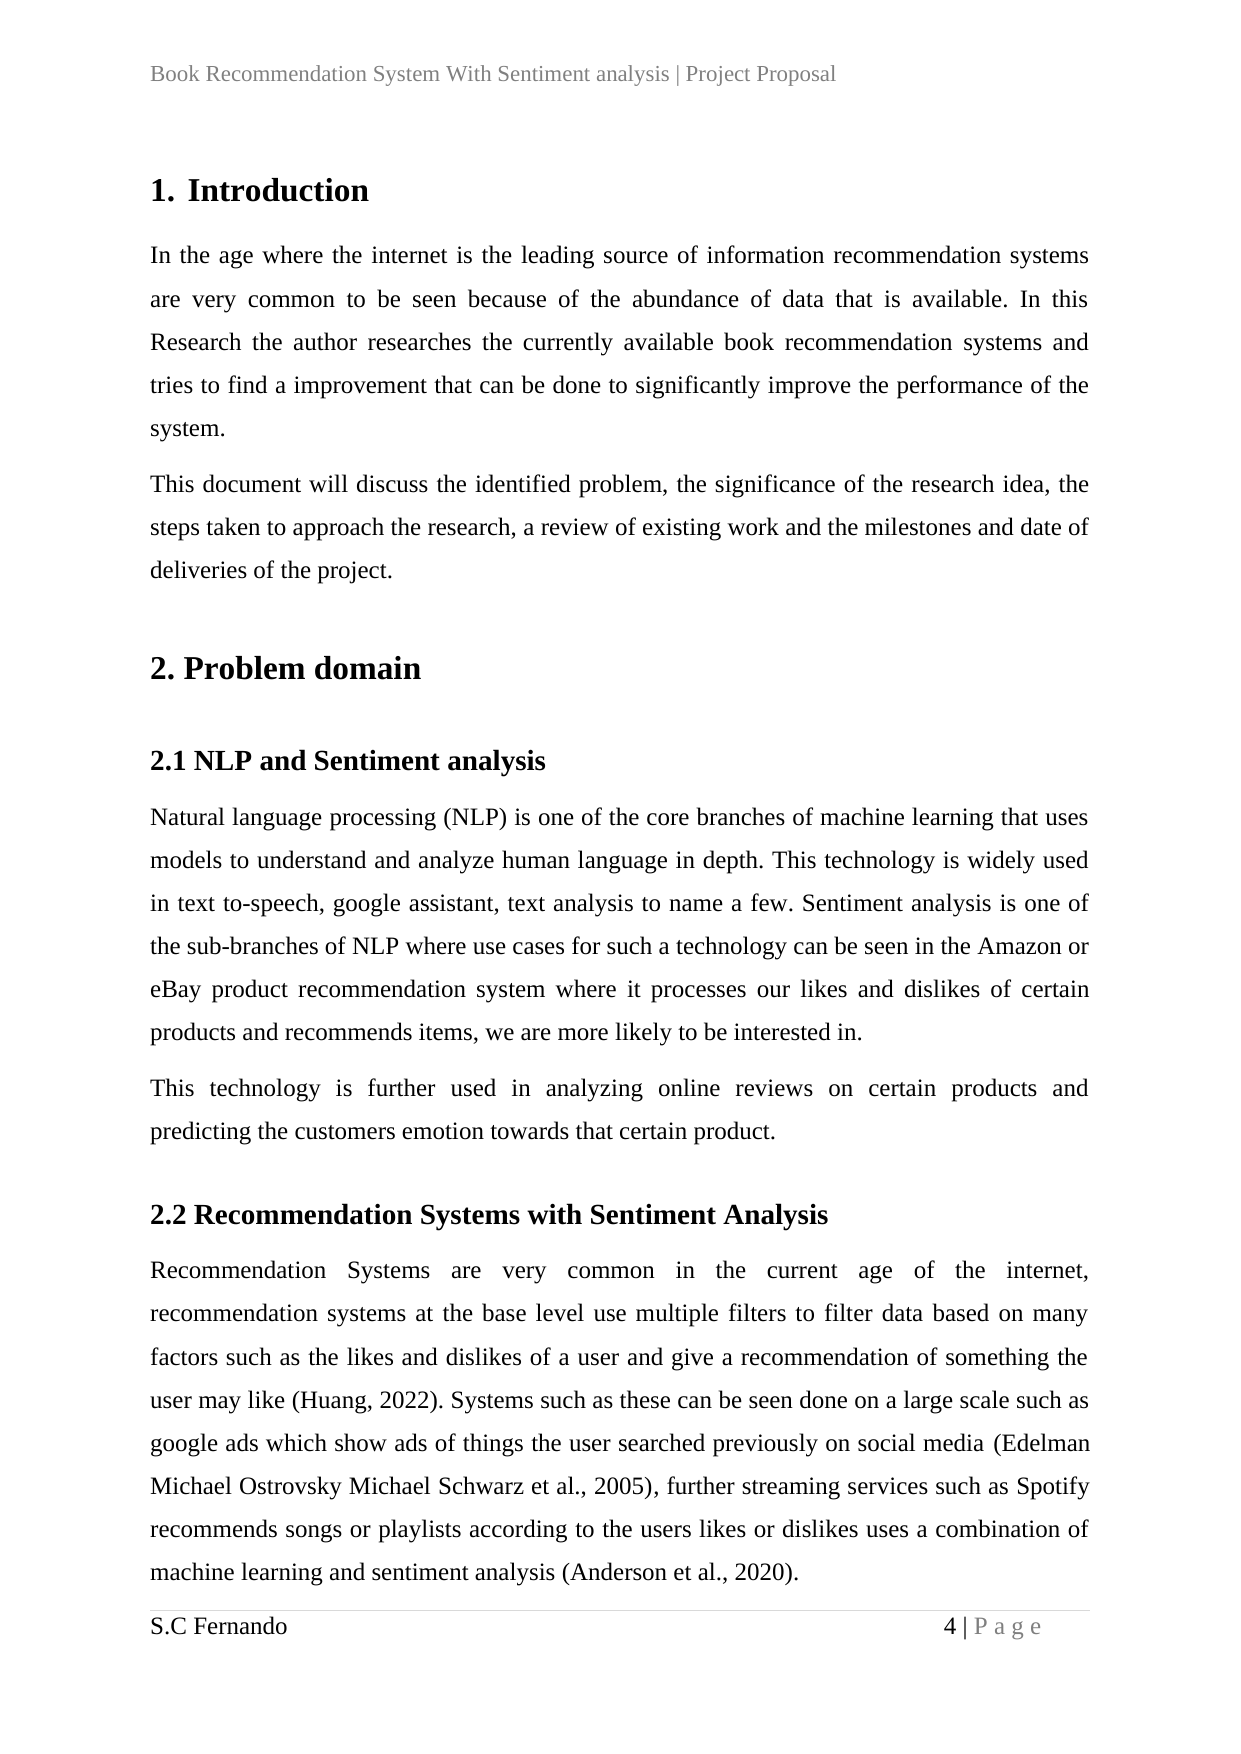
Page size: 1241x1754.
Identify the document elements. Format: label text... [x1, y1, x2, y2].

subtitle Introduction [150, 171, 1090, 209]
text In the age where the internet is the leading source of information recommendation systems are very common to be seen because of the abundance of data that is available. In this Research the author researches the currently available book recommendation systems and tries to find a improvement that can be done to significantly improve the performance of the system. [150, 241, 1090, 442]
subtitle 2. Problem domain [150, 648, 1090, 686]
subtitle 2.2 Recommendation Systems with Sentiment Analysis [150, 1197, 1090, 1230]
text Natural language processing (NLP) is one of the core branches of machine learning that uses models to understand and analyze human language in depth. This technology is widely used in text to-speech, google assistant, text analysis to name a few. Sentiment analysis is one of the sub-branches of NLP where use cases for such a technology can be seen in the Amazon or eBay product recommendation system where it processes our likes and dislikes of certain products and recommends items, we are more likely to be interested in. [150, 802, 1090, 1046]
subtitle 2.1 NLP and Sentiment analysis [150, 743, 1090, 777]
text This technology is further used in analyzing online reviews on certain products and predicting the customers emotion towards that certain product. [150, 1073, 1090, 1145]
text This document will discuss the identified problem, the significance of the research idea, the steps taken to approach the research, a review of existing work and the milestones and date of deliveries of the project. [150, 469, 1090, 584]
text Recommendation Systems are very common in the current age of the internet, recommendation systems at the base level use multiple filters to filter data based on many factors such as the likes and dislikes of a user and give a recommendation of something the user may like . Systems such as these can be seen done on a large scale such as google ads which show ads of things the user searched previously on social media , further streaming services such as Spotify recommends songs or playlists according to the users likes or dislikes uses a combination of machine learning and sentiment analysis . [150, 1255, 1090, 1586]
